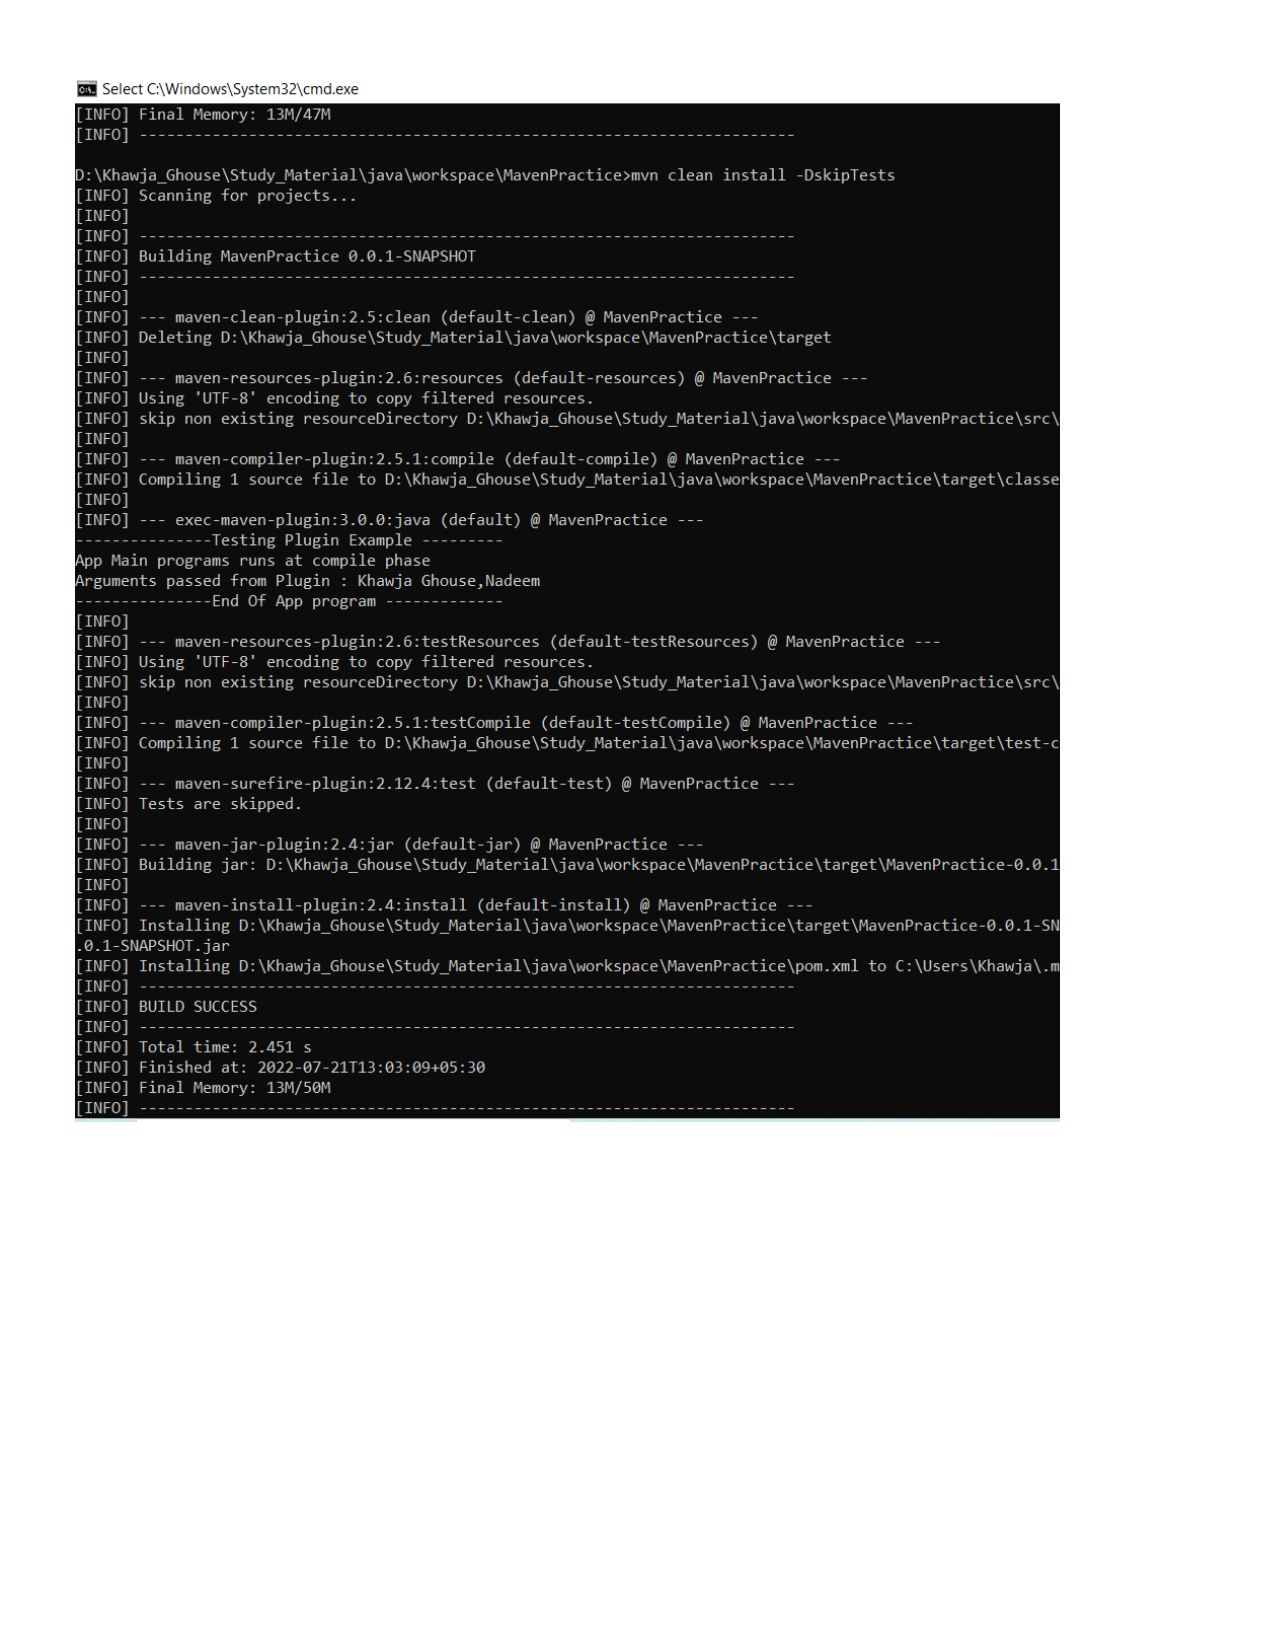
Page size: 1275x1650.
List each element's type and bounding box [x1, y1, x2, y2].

picture [75, 75, 1060, 1122]
